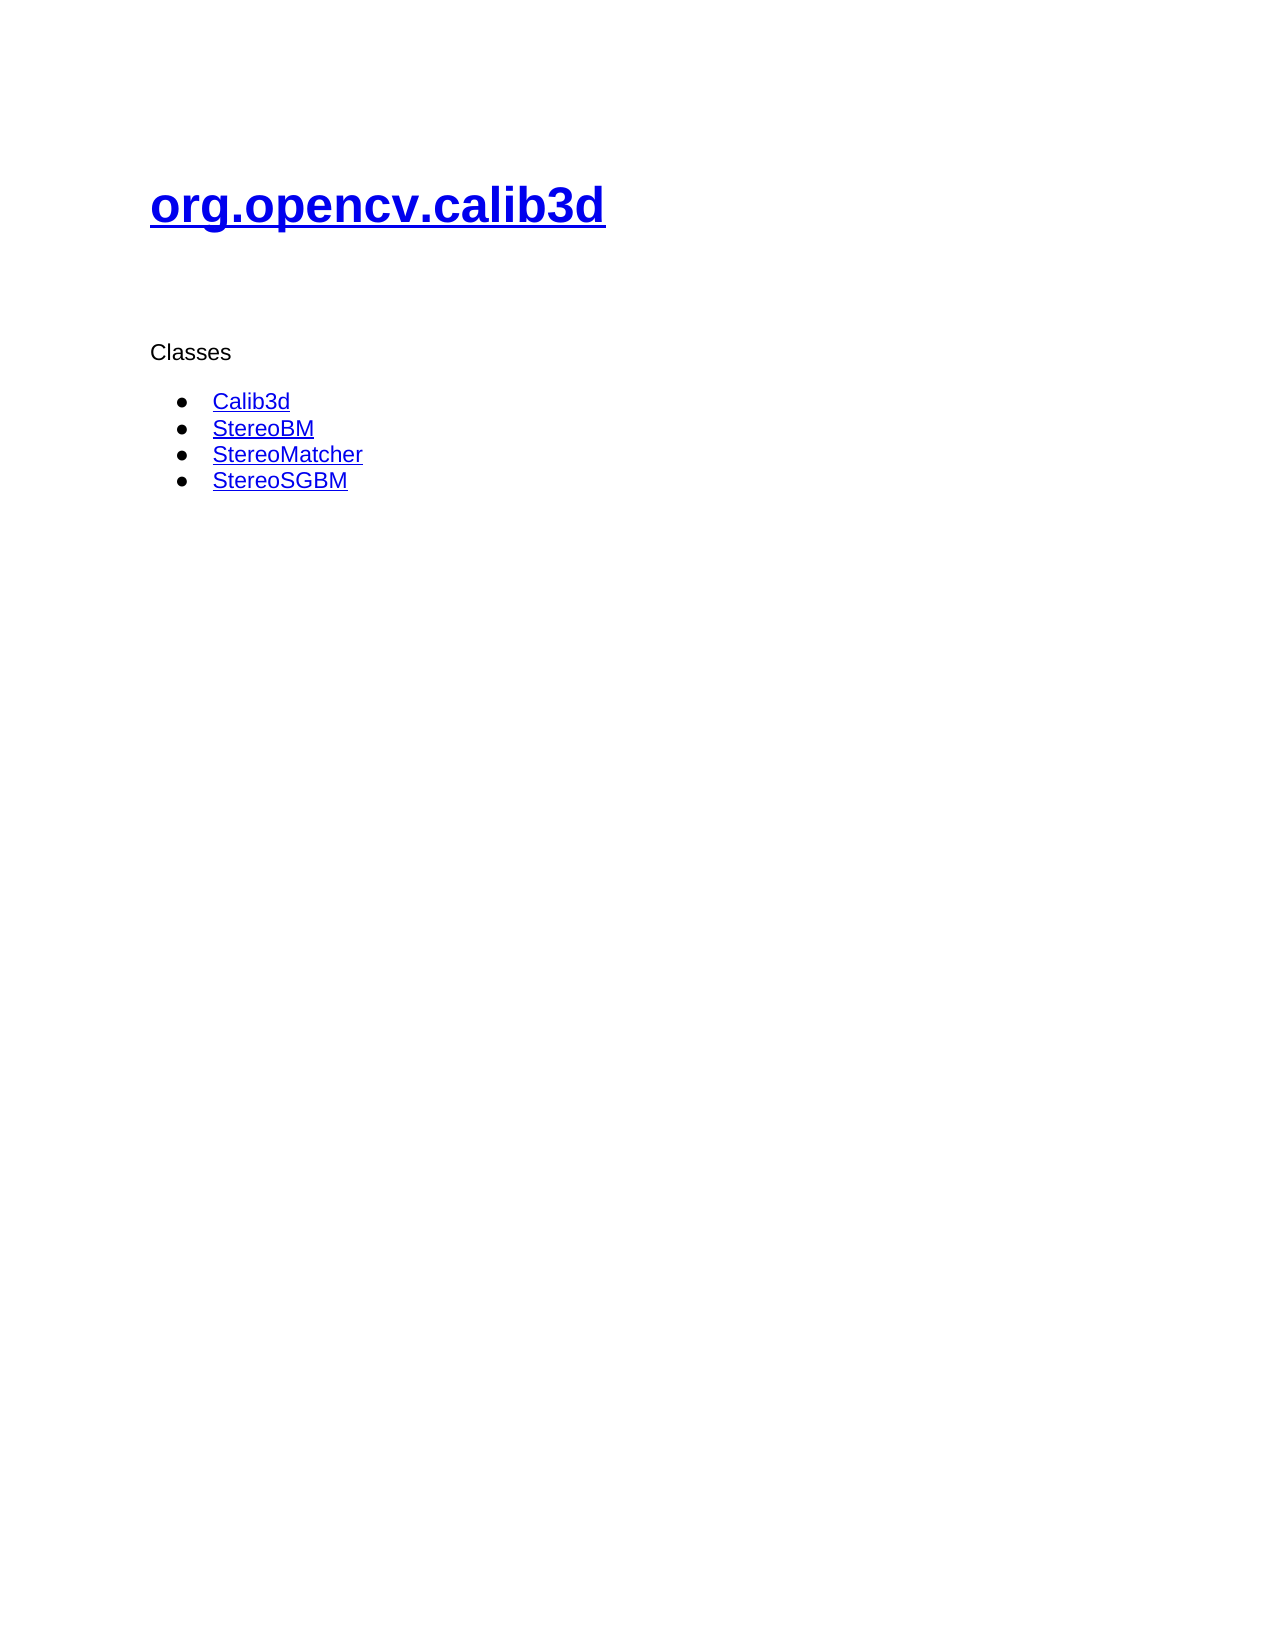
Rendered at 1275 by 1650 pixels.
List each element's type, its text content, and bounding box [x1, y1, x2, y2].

list StereoMatcher [175, 441, 1125, 467]
text Classes [150, 338, 1125, 365]
subtitle org.opencv.calib3d [150, 175, 1125, 232]
list Calib3d [175, 388, 1125, 414]
list StereoBM [175, 414, 1125, 441]
list StereoSGBM [175, 467, 1125, 494]
